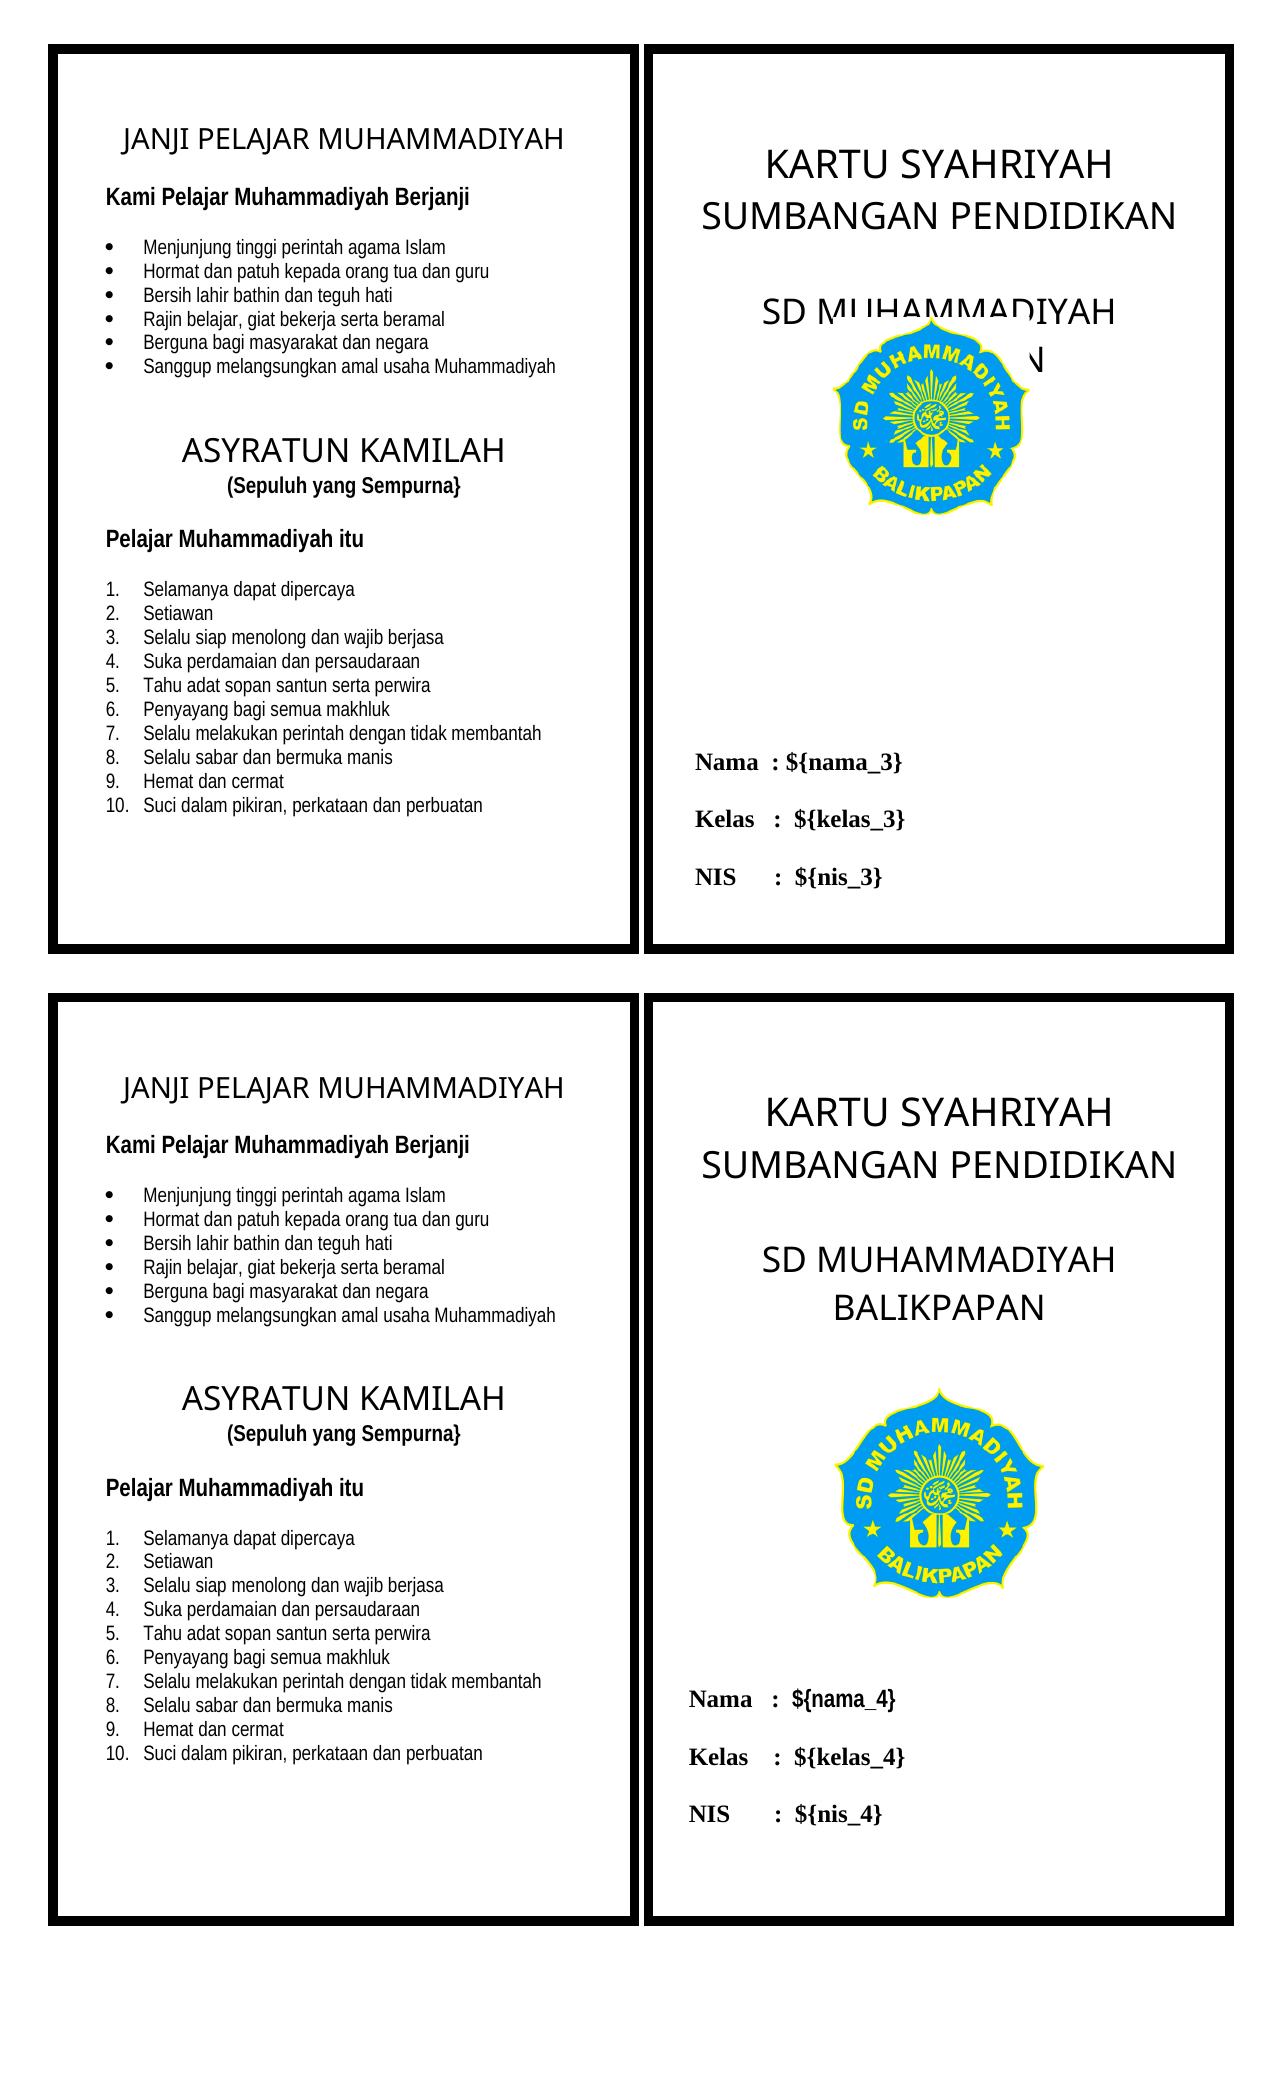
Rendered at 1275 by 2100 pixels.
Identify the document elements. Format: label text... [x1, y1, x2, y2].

picture [832, 317, 1030, 515]
